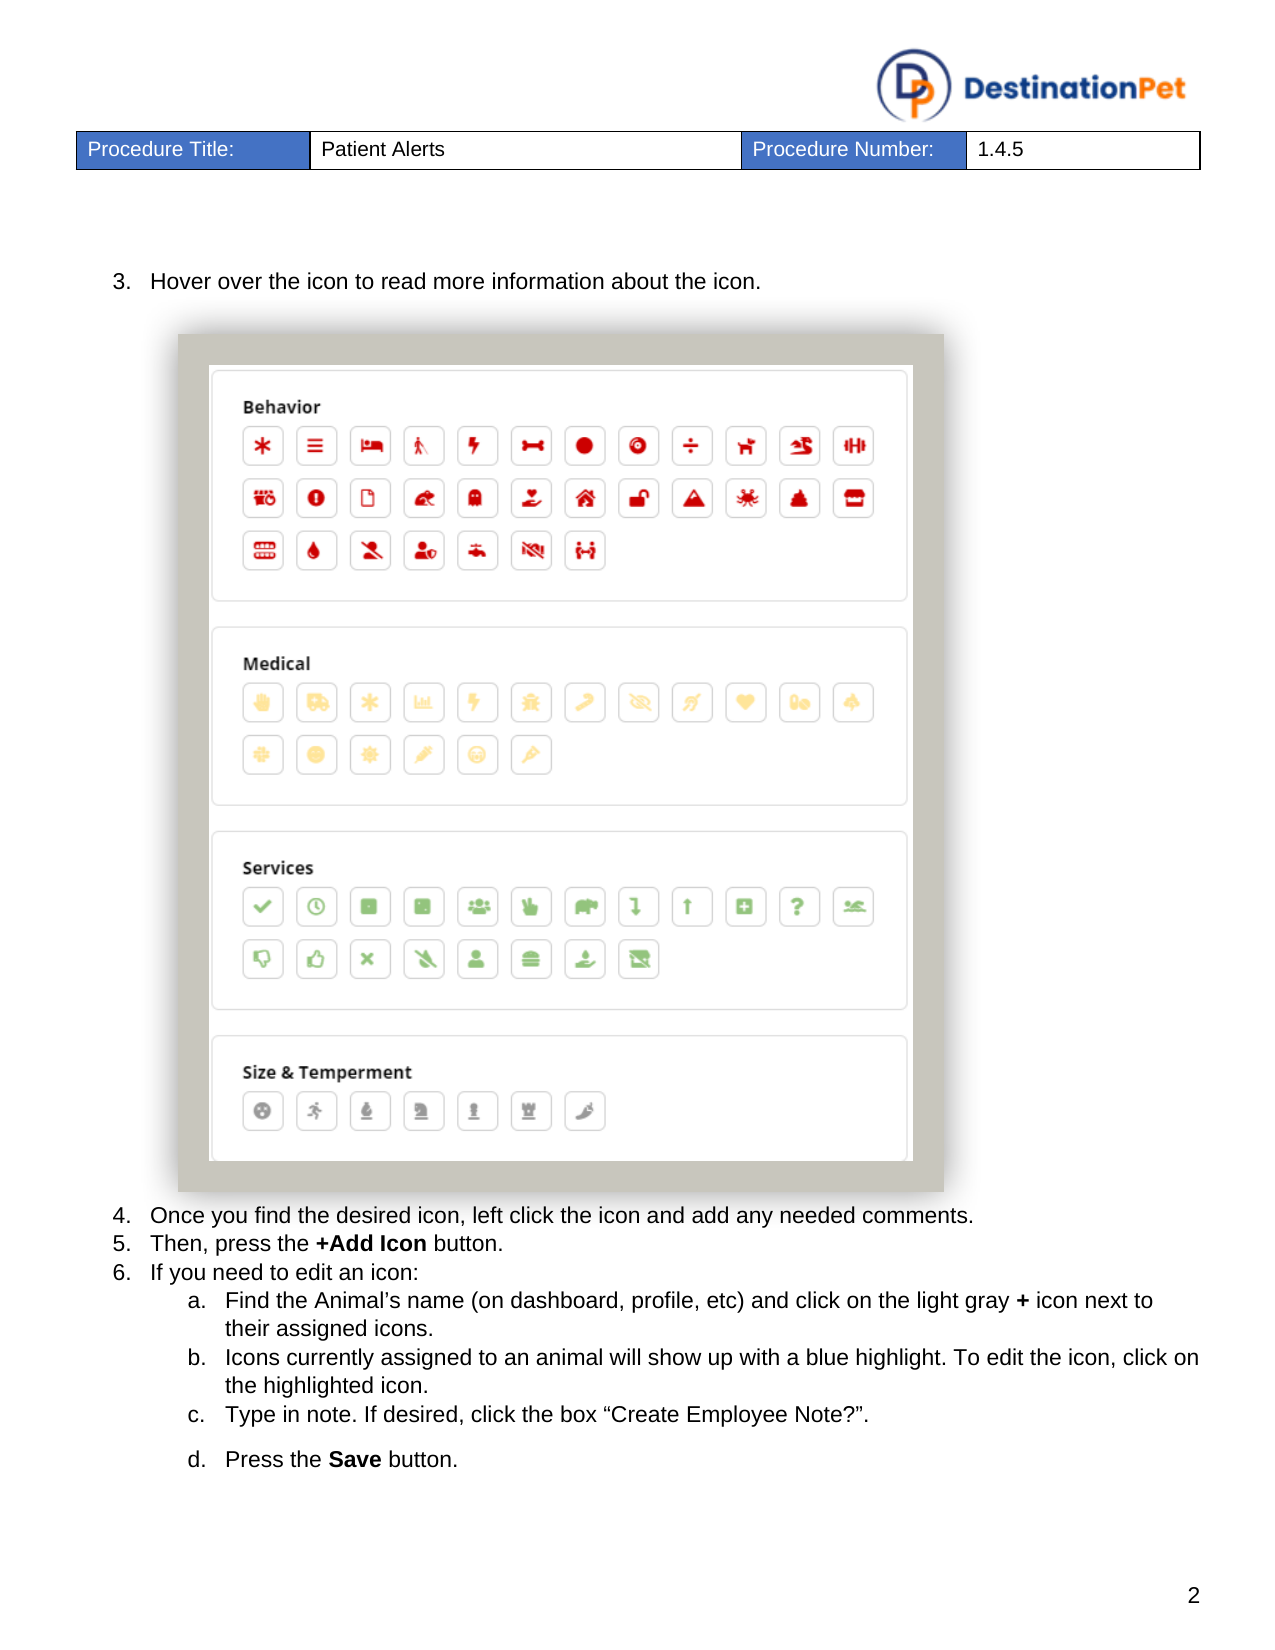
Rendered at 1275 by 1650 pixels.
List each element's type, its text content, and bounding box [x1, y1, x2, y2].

list Once you find the desired icon, left click the icon and add any needed comments. [764, 1202, 1200, 1228]
picture [870, 37, 1200, 131]
list Hover over the icon to read more information about the icon. [112, 268, 1200, 294]
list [187, 1344, 1200, 1399]
list Press the Save button. [187, 1446, 1200, 1472]
list Then, press the +Add Icon button. [112, 1230, 1200, 1256]
list Find the Animal’s name (on dashboard, profile, etc) and click on the light gray + icon next to their assigned icons. [187, 1287, 1200, 1342]
list If you need to edit an icon: [112, 1258, 1200, 1285]
list Type in note. If desired, click the box “Create Employee Note?”. [187, 1401, 1200, 1427]
